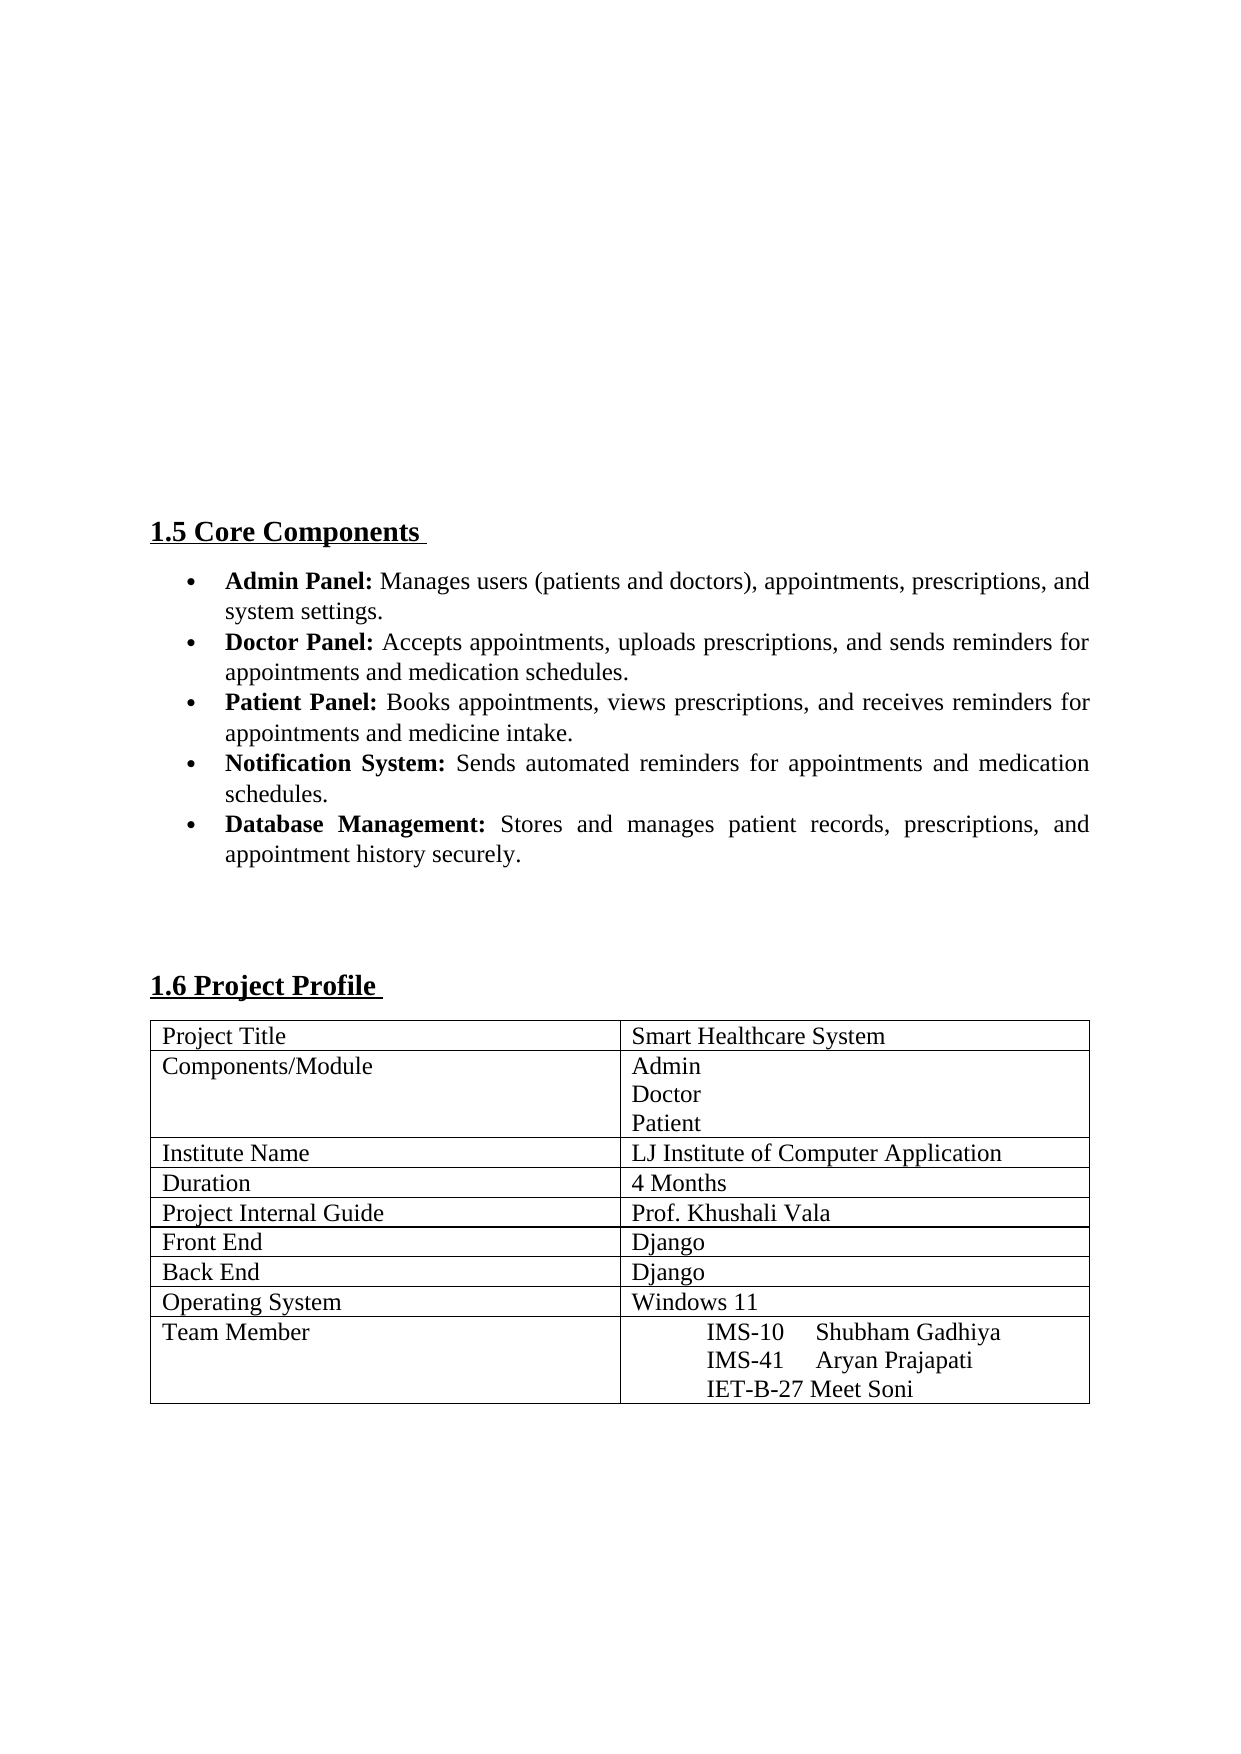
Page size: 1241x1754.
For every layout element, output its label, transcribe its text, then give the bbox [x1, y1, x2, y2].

table_cell Institute Name [151, 1138, 620, 1167]
list Database Management: Stores and manages patient records, prescriptions, and appointment history securely. [187, 809, 1090, 868]
table_cell Django [621, 1228, 1089, 1256]
table_cell Project Internal Guide [151, 1198, 620, 1226]
table_header Smart Healthcare System [621, 1021, 1089, 1050]
table_cell Front End [151, 1228, 620, 1256]
text 1.6 Project Profile [150, 968, 1090, 1001]
table_cell Django [621, 1257, 1089, 1286]
table_cell Prof. Khushali Vala [621, 1198, 1089, 1226]
table_cell Components/Module [151, 1051, 620, 1137]
table_cell Duration [151, 1168, 620, 1197]
table_cell Team Member [151, 1317, 620, 1403]
list Admin Panel: Manages users (patients and doctors), appointments, prescriptions, and system settings. [187, 566, 1090, 625]
table_cell Windows 11 [621, 1287, 1089, 1316]
table_cell 4 Months [621, 1168, 1089, 1197]
list Notification System: Sends automated reminders for appointments and medication schedules. [187, 748, 1090, 807]
table_cell Back End [151, 1257, 620, 1286]
list Patient Panel: Books appointments, views prescriptions, and receives reminders for appointments and medicine intake. [187, 687, 1090, 747]
table_cell Operating System [151, 1287, 620, 1316]
list Doctor Panel: Accepts appointments, uploads prescriptions, and sends reminders for appointments and medication schedules. [187, 627, 1090, 686]
table_cell Admin Doctor Patient [621, 1051, 1089, 1137]
text 1.5 Core Components [150, 514, 1090, 547]
table_cell LJ Institute of Computer Application [621, 1138, 1089, 1167]
table_header Project Title [151, 1021, 620, 1050]
table_cell IMS-10 Shubham Gadhiya IMS-41 Aryan Prajapati IET-B-27 Meet Soni [621, 1317, 1089, 1403]
